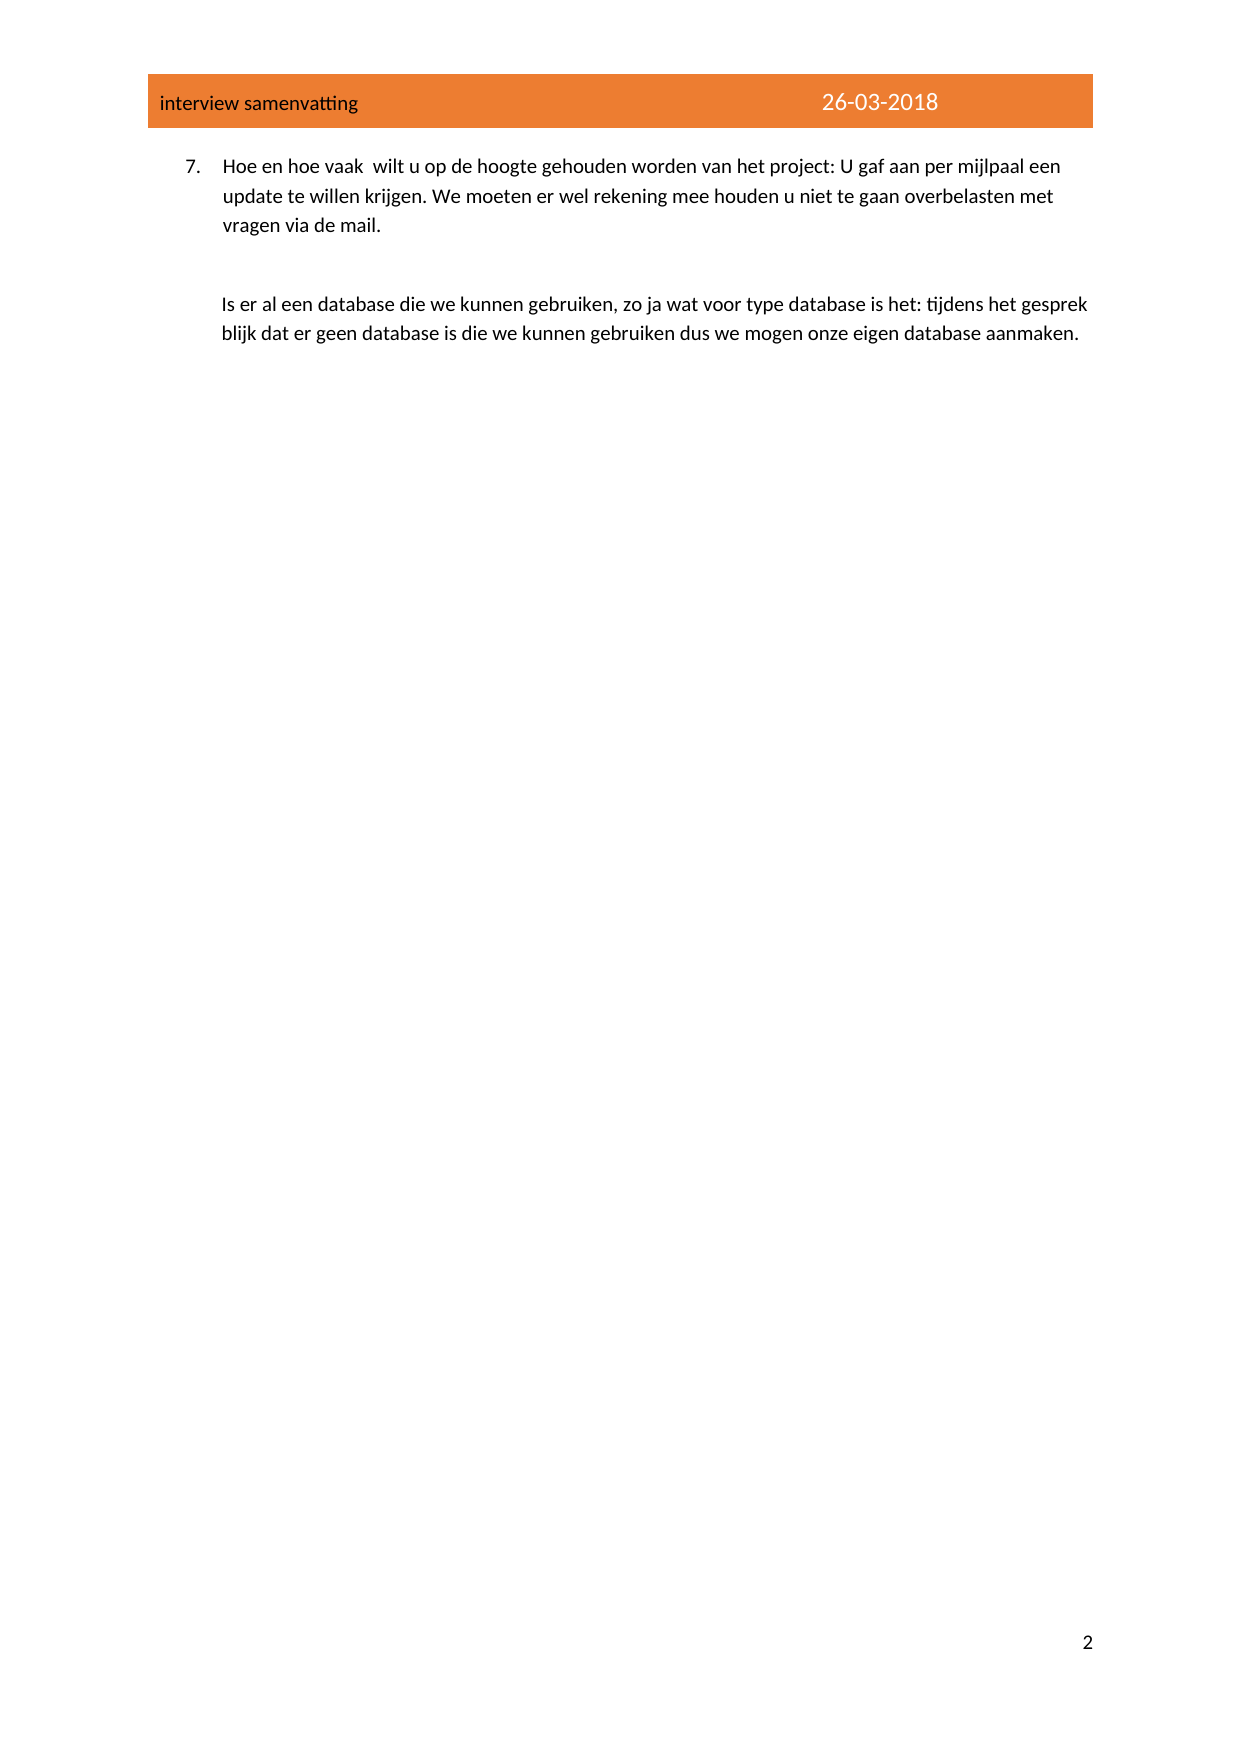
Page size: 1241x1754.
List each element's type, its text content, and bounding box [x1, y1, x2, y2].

list Hoe en hoe vaak wilt u op de hoogte gehouden worden van het project: U gaf aan per mijlpaal een update te willen krijgen. We moeten er wel rekening mee houden u niet te gaan overbelasten met vragen via de mail. [185, 154, 1093, 237]
text Is er al een database die we kunnen gebruiken, zo ja wat voor type database is het: tijdens het gesprek blijk dat er geen database is die we kunnen gebruiken dus we mogen onze eigen database aanmaken. [221, 291, 1093, 346]
